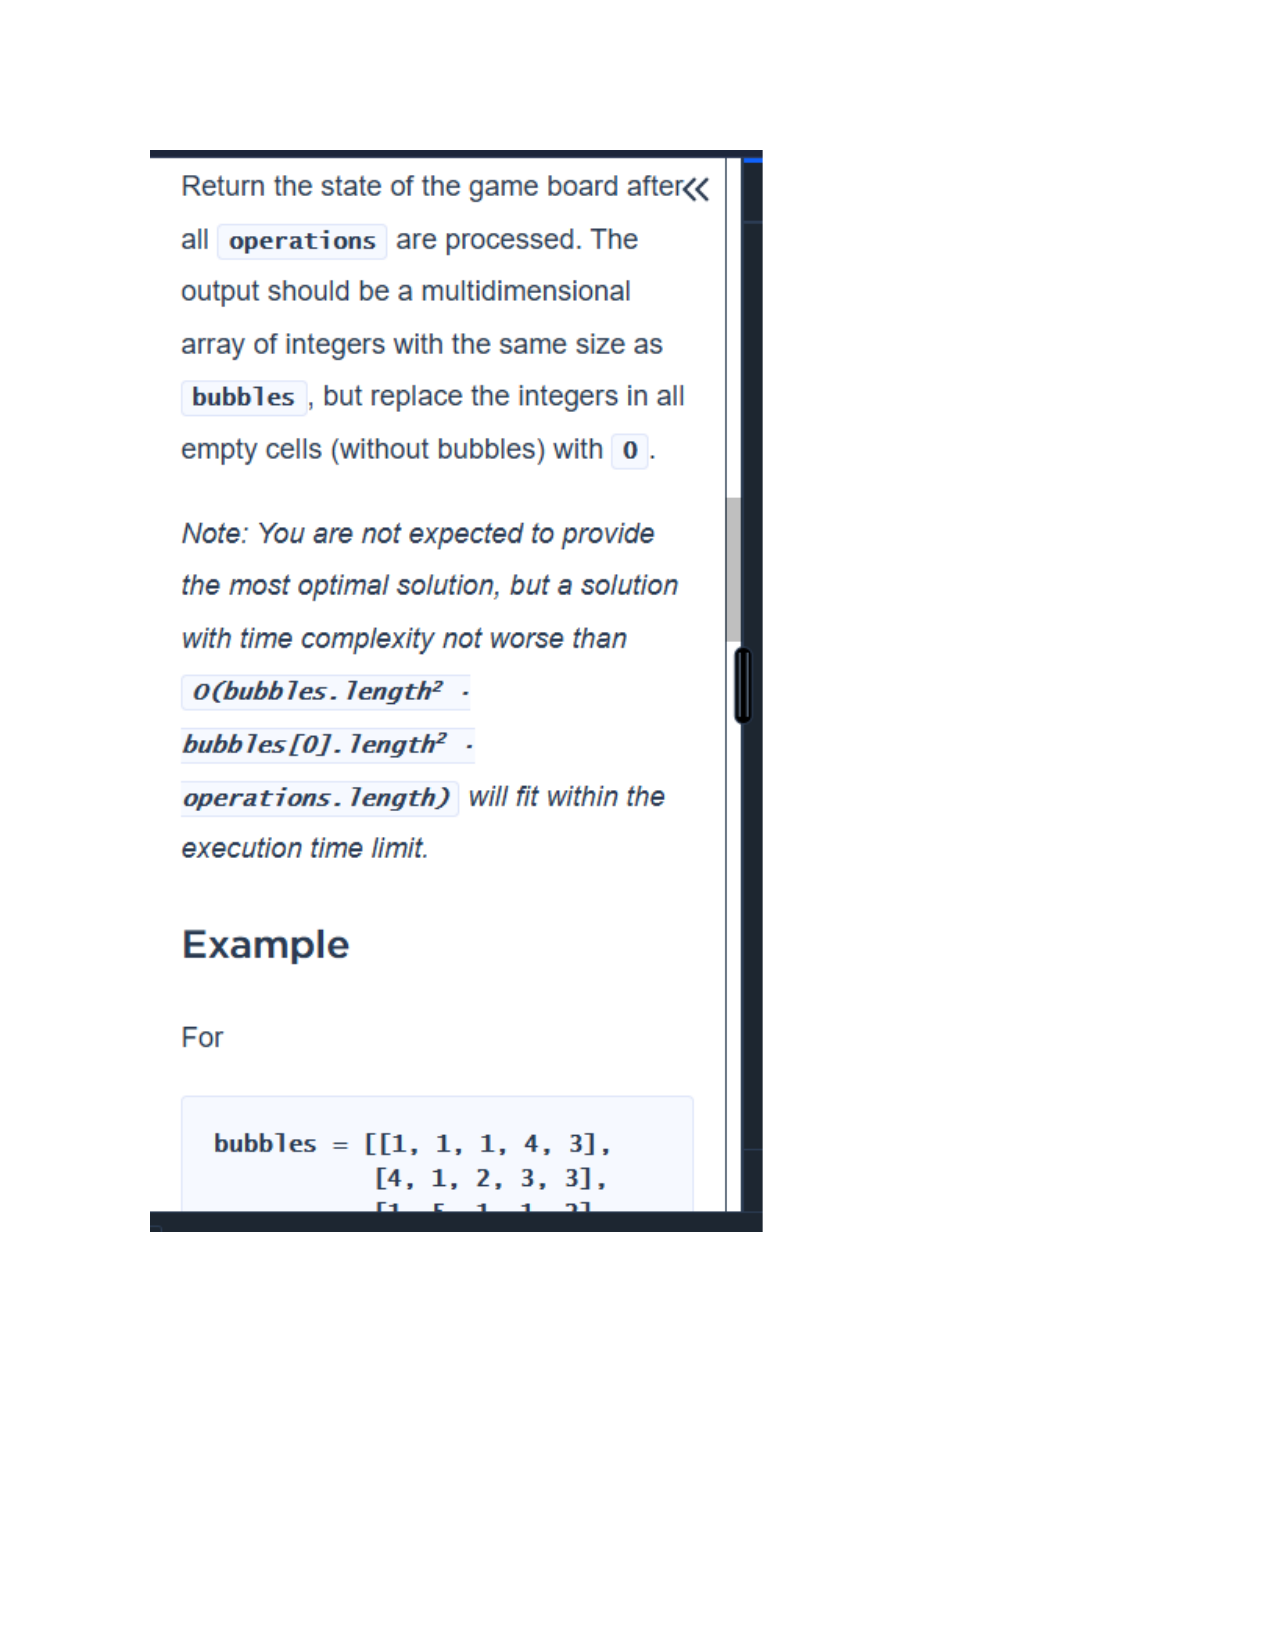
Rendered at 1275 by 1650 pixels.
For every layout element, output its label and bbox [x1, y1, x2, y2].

picture [150, 150, 763, 1232]
